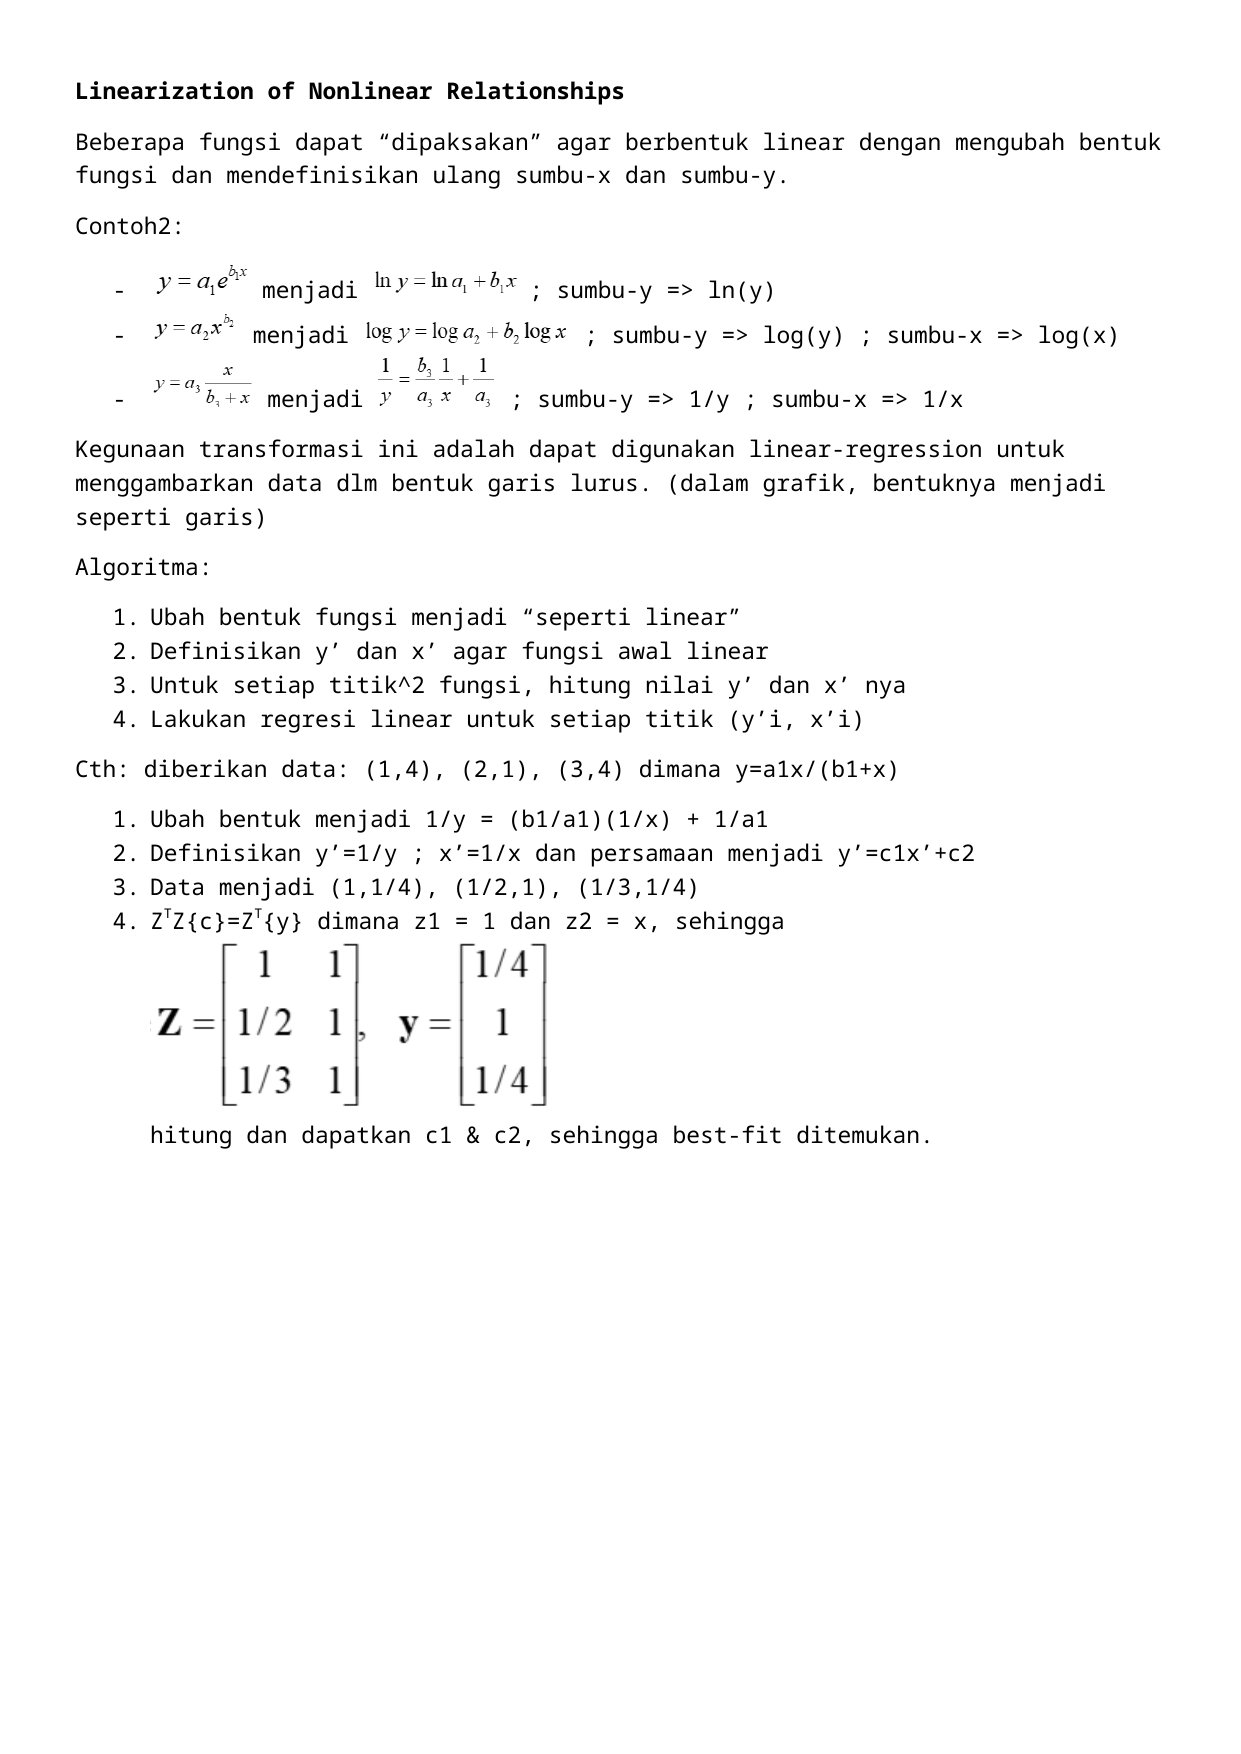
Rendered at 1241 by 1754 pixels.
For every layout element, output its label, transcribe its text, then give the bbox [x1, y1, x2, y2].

picture [150, 308, 239, 344]
list Ubah bentuk menjadi 1/y = (b1/a1)(1/x) + 1/a1 [112, 803, 1165, 834]
text Kegunaan transformasi ini adalah dapat digunakan linear-regression untuk menggambarkan data dlm bentuk garis lurus. (dalam grafik, bentuknya menjadi seperti garis) [75, 433, 1165, 532]
list Untuk setiap titik^2 fungsi, hitung nilai y’ dan x’ nya [112, 669, 1165, 700]
list menjadi ; sumbu-y => 1/y ; sumbu-x => 1/x [112, 353, 1165, 414]
text Beberapa fungsi dapat “dipaksakan” agar berbentuk linear dengan mengubah bentuk fungsi dan mendefinisikan ulang sumbu-x dan sumbu-y. [75, 125, 1165, 190]
text Cth: diberikan data: (1,4), (2,1), (3,4) dimana y=a1x/(b1+x) [75, 753, 1165, 784]
picture [371, 266, 529, 299]
list menjadi ; sumbu-y => log(y) ; sumbu-x => log(x) [112, 308, 1165, 351]
list menjadi ; sumbu-y => ln(y) [112, 260, 1165, 306]
text Linearization of Nonlinear Relationships [75, 75, 1165, 106]
list Ubah bentuk fungsi menjadi “seperti linear” [112, 601, 1165, 632]
text Algoritma: [75, 551, 1165, 582]
picture [150, 363, 254, 407]
picture [150, 938, 578, 1117]
picture [362, 316, 571, 344]
text Contoh2: [75, 209, 1165, 241]
picture [377, 353, 496, 407]
picture [150, 260, 262, 299]
list hitung dan dapatkan c1 & c2, sehingga best-fit ditemukan. [150, 1119, 1165, 1150]
list Definisikan y’ dan x’ agar fungsi awal linear [112, 635, 1165, 666]
list ZTZ{c}=ZT{y} dimana z1 = 1 dan z2 = x, sehingga [112, 904, 1165, 936]
list Lakukan regresi linear untuk setiap titik (y’i, x’i) [112, 702, 1165, 734]
list Data menjadi (1,1/4), (1/2,1), (1/3,1/4) [112, 871, 1165, 902]
list Definisikan y’=1/y ; x’=1/x dan persamaan menjadi y’=c1x’+c2 [112, 837, 1165, 868]
